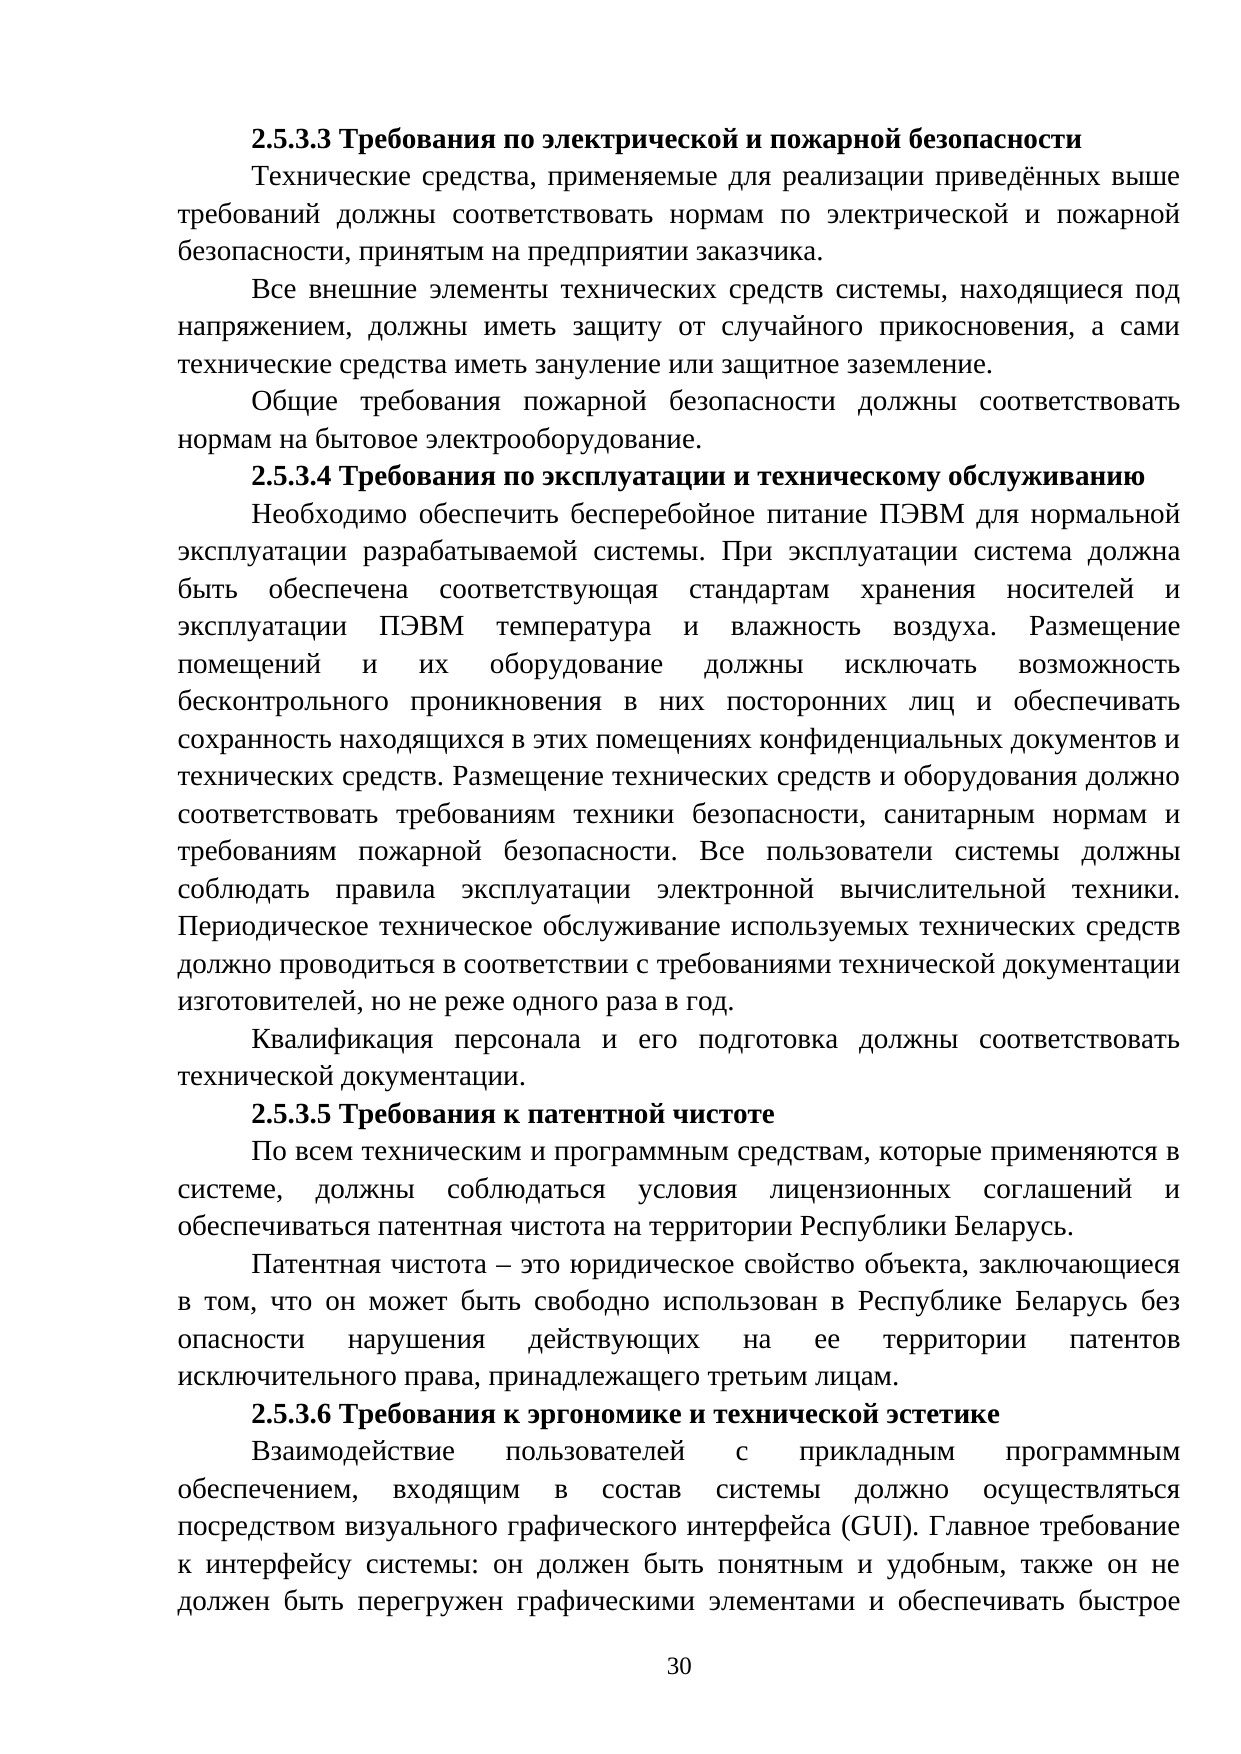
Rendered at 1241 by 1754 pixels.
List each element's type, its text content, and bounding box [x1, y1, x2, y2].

text Патентная чистота – это юридическое свойство объекта, заключающиеся в том, что он может быть свободно использован в Республике Беларусь без опасности нарушения действующих на ее территории патентов исключительного права, принадлежащего третьим лицам. [177, 1243, 1181, 1393]
text По всем техническим и программным средствам, которые применяются в системе, должны соблюдаться условия лицензионных соглашений и обеспечиваться патентная чистота на территории Республики Беларусь. [177, 1131, 1181, 1243]
text Все внешние элементы технических средств системы, находящиеся под напряжением, должны иметь защиту от случайного прикосновения, а сами технические средства иметь зануление или защитное заземление. [177, 268, 1181, 381]
text 2.5.3.4 Требования по эксплуатации и техническому обслуживанию [177, 456, 1181, 493]
text 2.5.3.5 Требования к патентной чистоте [177, 1093, 1181, 1131]
text Технические средства, применяемые для реализации приведённых выше требований должны соответствовать нормам по электрической и пожарной безопасности, принятым на предприятии заказчика. [177, 156, 1181, 268]
text Необходимо обеспечить бесперебойное питание ПЭВМ для нормальной эксплуатации разрабатываемой системы. При эксплуатации система должна быть обеспечена соответствующая стандартам хранения носителей и эксплуатации ПЭВМ температура и влажность воздуха. Размещение помещений и их оборудование должны исключать возможность бесконтрольного проникновения в них посторонних лиц и обеспечивать сохранность находящихся в этих помещениях конфиденциальных документов и технических средств. Размещение технических средств и оборудования должно соответствовать требованиям техники безопасности, санитарным нормам и требованиям пожарной безопасности. Все пользователи системы должны соблюдать правила эксплуатации электронной вычислительной техники. Периодическое техническое обслуживание используемых технических средств должно проводиться в соответствии с требованиями технической документации изготовителей, но не реже одного раза в год. [177, 493, 1181, 1018]
text Общие требования пожарной безопасности должны соответствовать нормам на бытовое электрооборудование. [177, 381, 1181, 456]
text Квалификация персонала и его подготовка должны соответствовать технической документации. [177, 1018, 1181, 1093]
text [177, 1431, 1181, 1618]
text 2.5.3.6 Требования к эргономике и технической эстетике [177, 1393, 1181, 1431]
text 2.5.3.3 Требования по электрической и пожарной безопасности [177, 118, 1181, 156]
